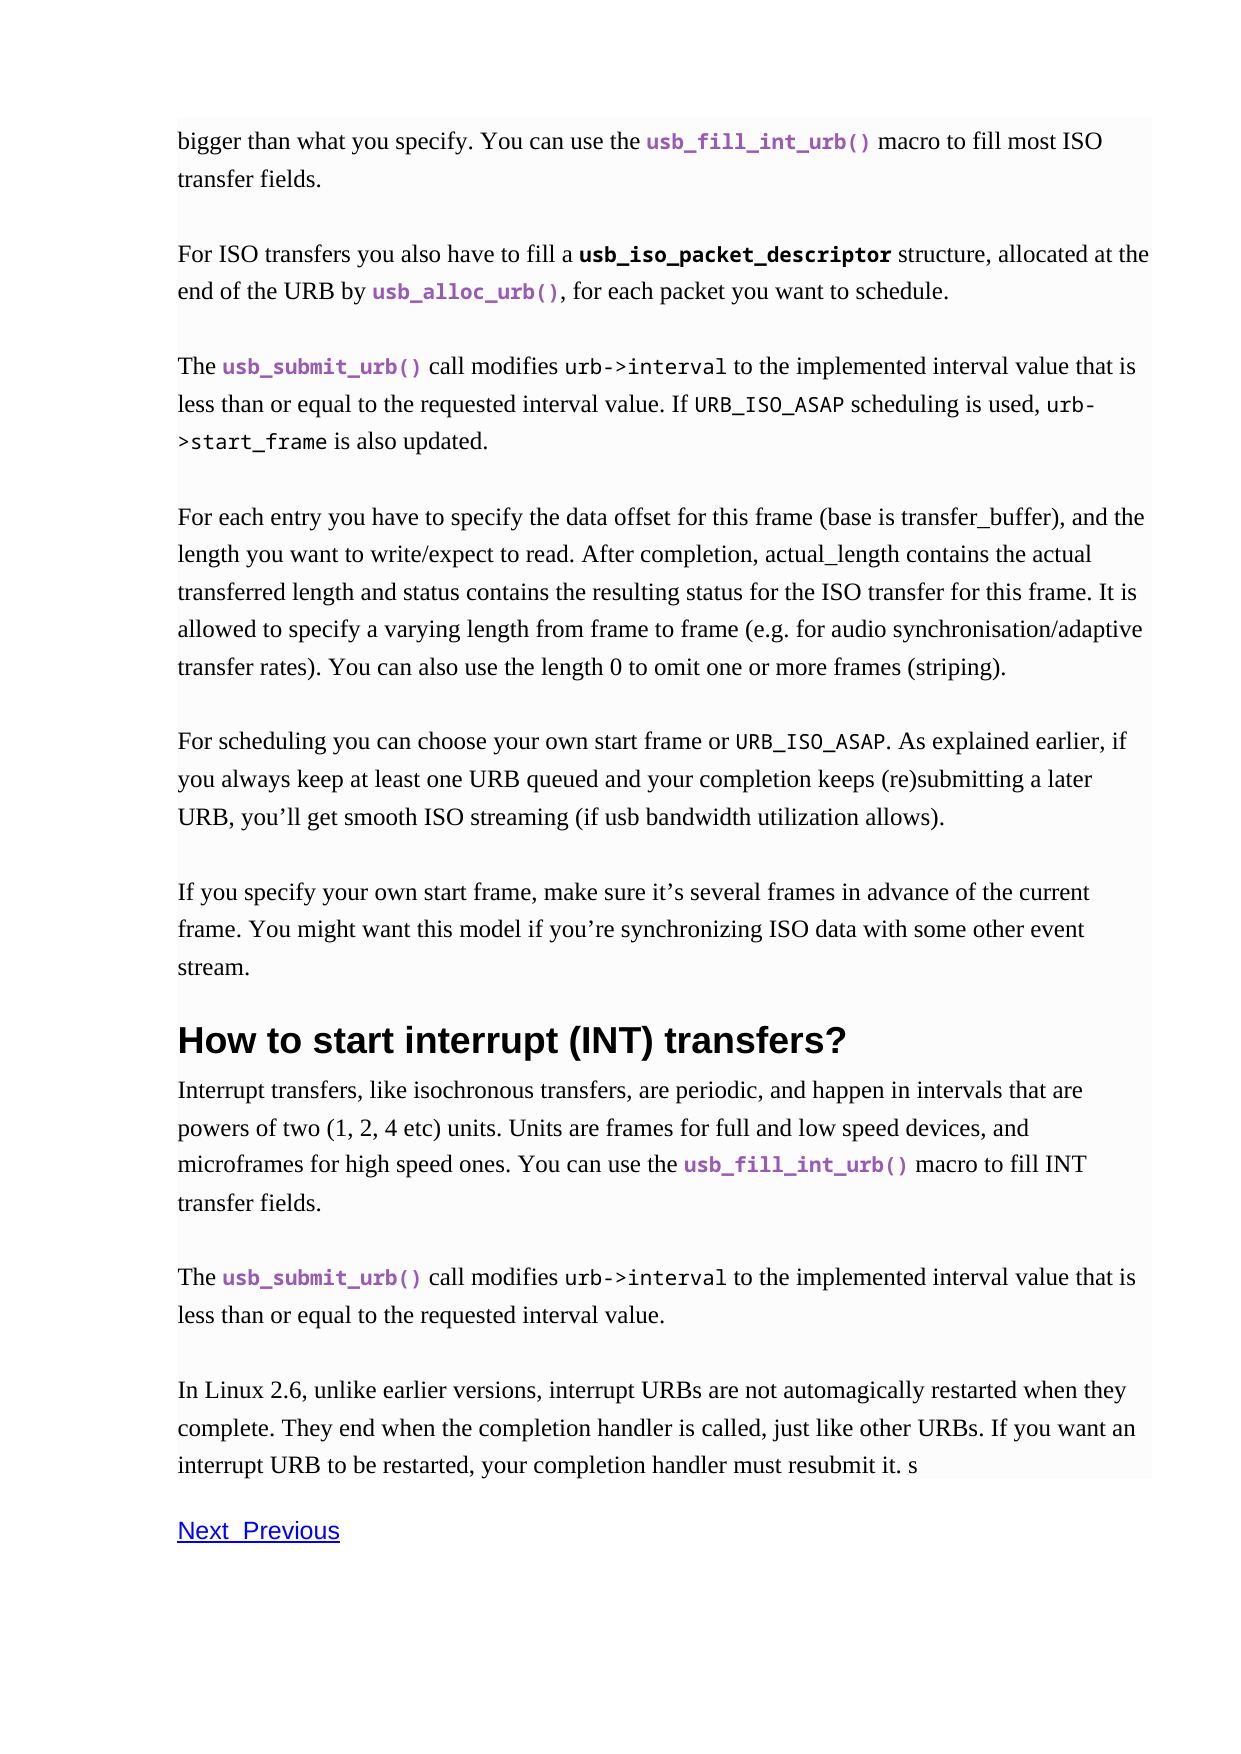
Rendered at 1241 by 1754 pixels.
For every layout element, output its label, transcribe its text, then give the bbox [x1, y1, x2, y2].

text The usb_submit_urb() call modifies urb->interval to the implemented interval value that is less than or equal to the requested interval value. [177, 1254, 1152, 1329]
text For ISO transfers you also have to fill a usb_iso_packet_descriptor structure, allocated at the end of the URB by usb_alloc_urb(), for each packet you want to schedule. [177, 231, 1152, 306]
text Interrupt transfers, like isochronous transfers, are periodic, and happen in intervals that are powers of two (1, 2, 4 etc) units. Units are frames for full and low speed devices, and microframes for high speed ones. You can use the usb_fill_int_urb() macro to fill INT transfer fields. [177, 1066, 1152, 1216]
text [177, 118, 1152, 193]
text If you specify your own start frame, make sure it’s several frames in advance of the current frame. You might want this model if you’re synchronizing ISO data with some other event stream. [177, 868, 1152, 981]
text Next Previous [177, 1516, 1152, 1545]
text In Linux 2.6, unlike earlier versions, interrupt URBs are not automagically restarted when they complete. They end when the completion handler is called, just like other URBs. If you want an interrupt URB to be restarted, your completion handler must resubmit it. s [177, 1366, 1152, 1479]
text For scheduling you can choose your own start frame or URB_ISO_ASAP. As explained earlier, if you always keep at least one URB queued and your completion keeps (re)submitting a later URB, you’ll get smooth ISO streaming (if usb bandwidth utilization allows). [177, 718, 1152, 831]
text How to start interrupt (INT) transfers? [177, 1018, 1152, 1061]
text The usb_submit_urb() call modifies urb->interval to the implemented interval value that is less than or equal to the requested interval value. If URB_ISO_ASAP scheduling is used, urb->start_frame is also updated. [177, 343, 1152, 456]
text For each entry you have to specify the data offset for this frame (base is transfer_buffer), and the length you want to write/expect to read. After completion, actual_length contains the actual transferred length and status contains the resulting status for the ISO transfer for this frame. It is allowed to specify a varying length from frame to frame (e.g. for audio synchronisation/adaptive transfer rates). You can also use the length 0 to omit one or more frames (striping). [177, 493, 1152, 681]
